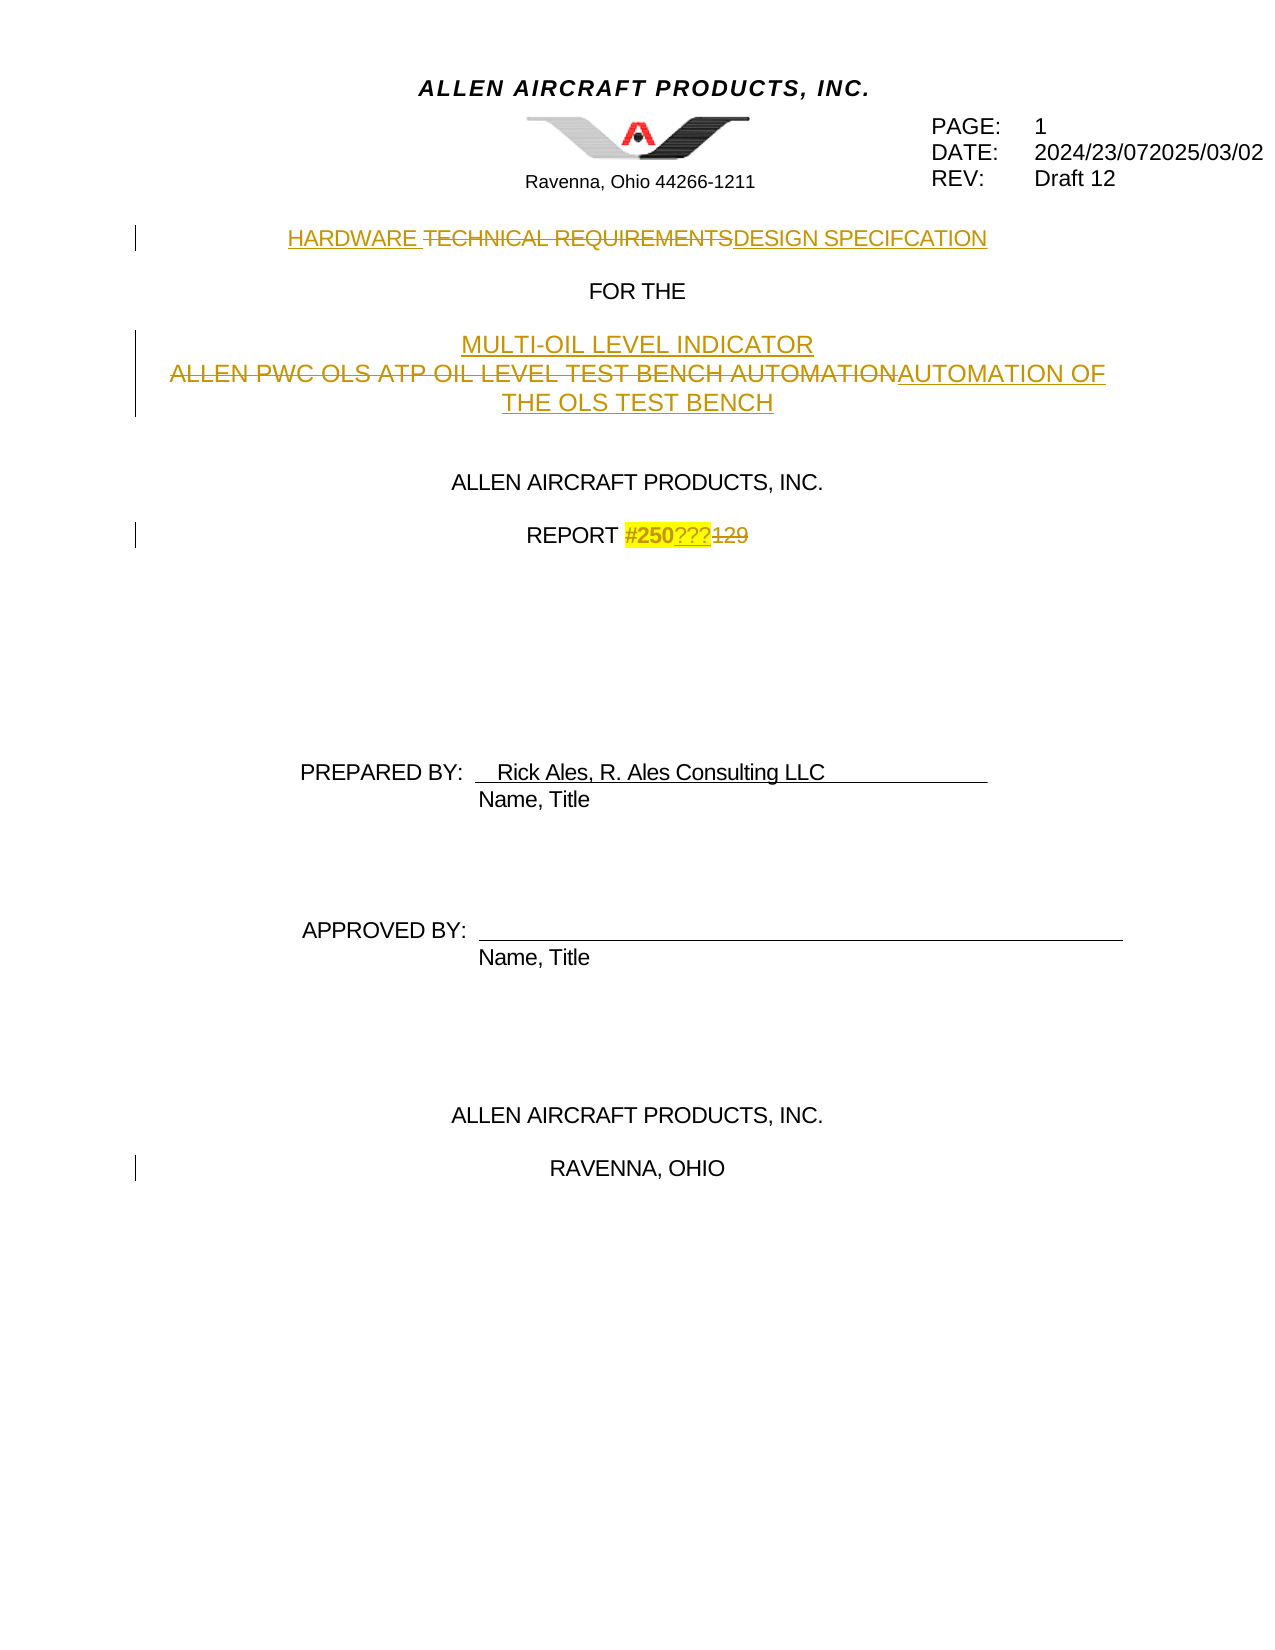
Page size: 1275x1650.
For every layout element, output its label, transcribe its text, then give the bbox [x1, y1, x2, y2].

text APPROVED BY: [150, 917, 1125, 944]
text ALLEN AIRCRAFT PRODUCTS, INC. [150, 1102, 1125, 1128]
text Name, Title [150, 944, 1125, 970]
text ALLEN AIRCRAFT PRODUCTS, INC. [150, 469, 1125, 496]
text RAVENNA, OHIO [150, 1154, 1125, 1181]
text Name, Title [150, 786, 1125, 812]
text REPORT #250 [711, 522, 1125, 548]
text FOR THE [150, 278, 1125, 304]
text PREPARED BY: Rick Ales, R. Ales Consulting LLC [225, 759, 1125, 786]
text REPORT #250 [150, 522, 625, 548]
